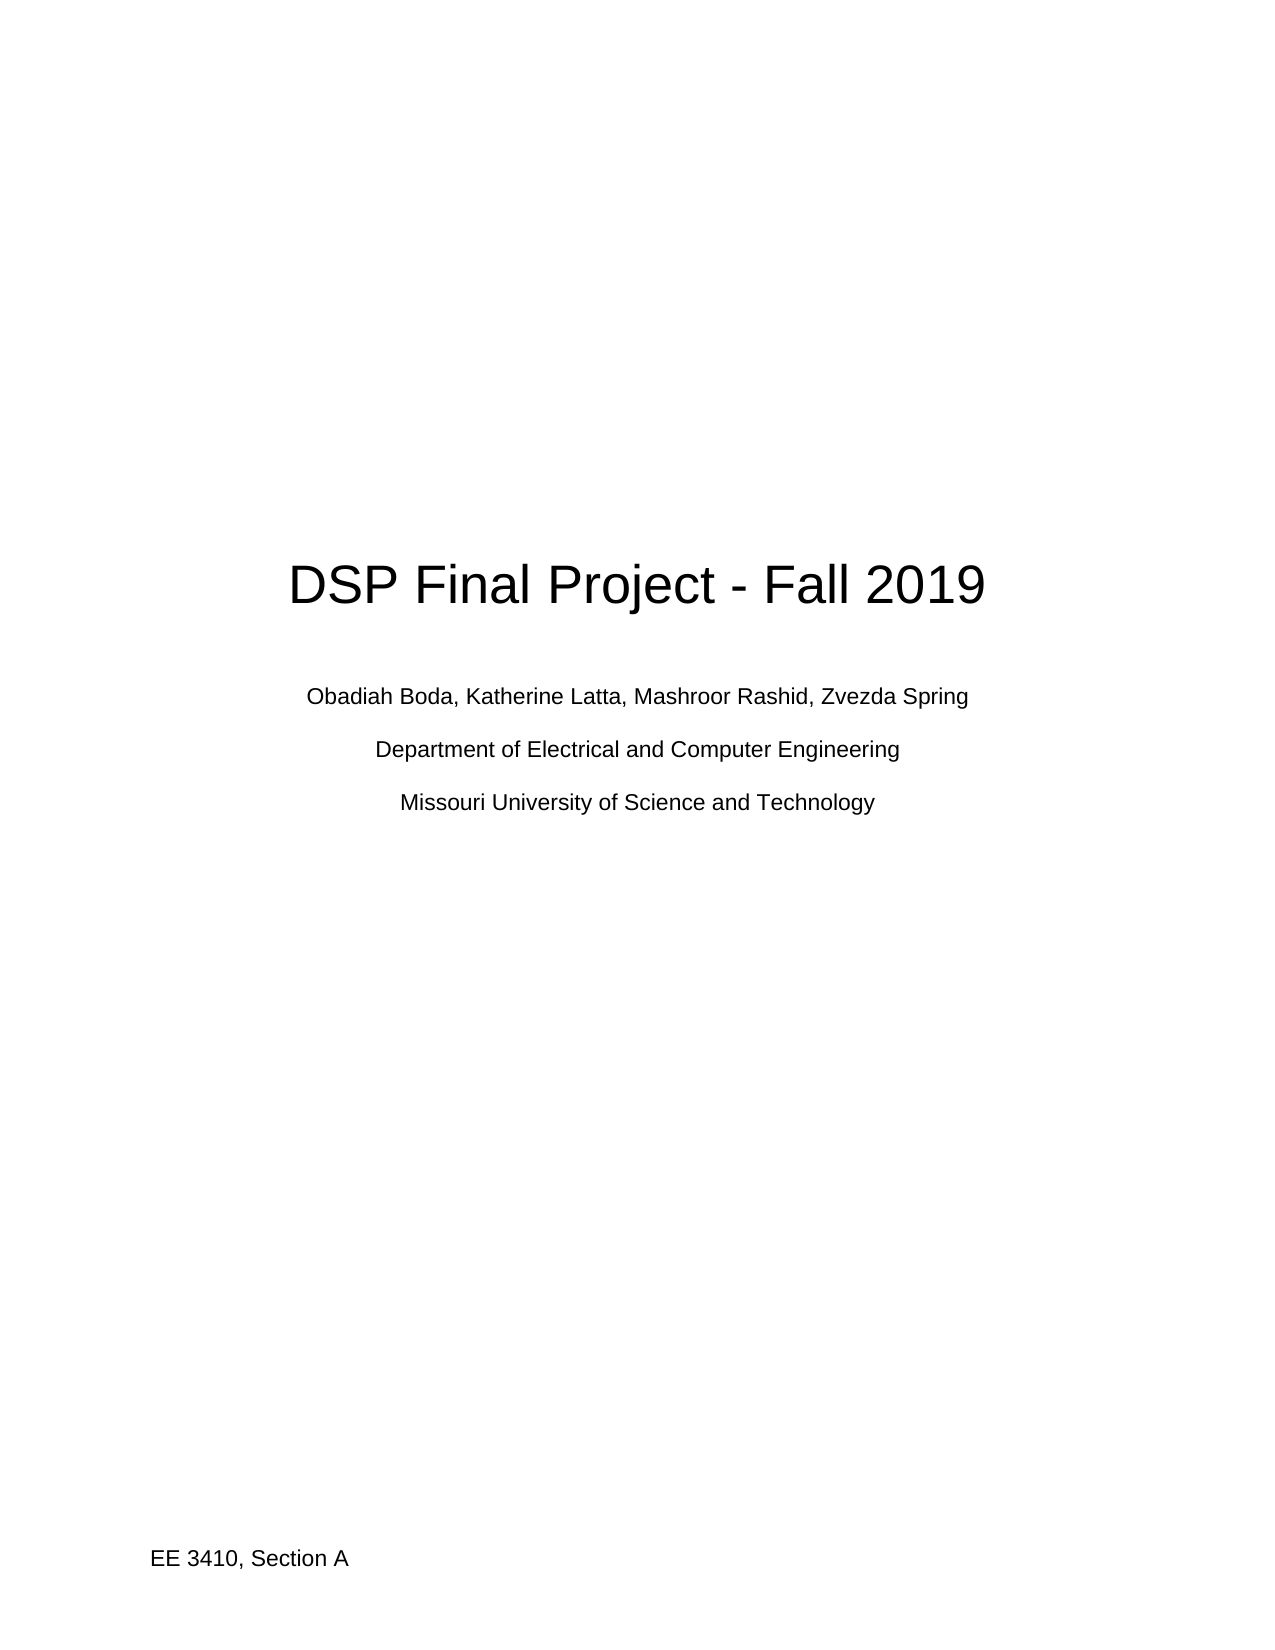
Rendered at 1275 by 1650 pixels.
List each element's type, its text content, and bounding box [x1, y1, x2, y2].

title DSP Final Project - Fall 2019 [150, 552, 1125, 615]
text Department of Electrical and Computer Engineering [150, 736, 1125, 762]
text Obadiah Boda, Katherine Latta, Mashroor Rashid, Zvezda Spring [150, 683, 1125, 710]
text Missouri University of Science and Technology [150, 789, 1125, 815]
